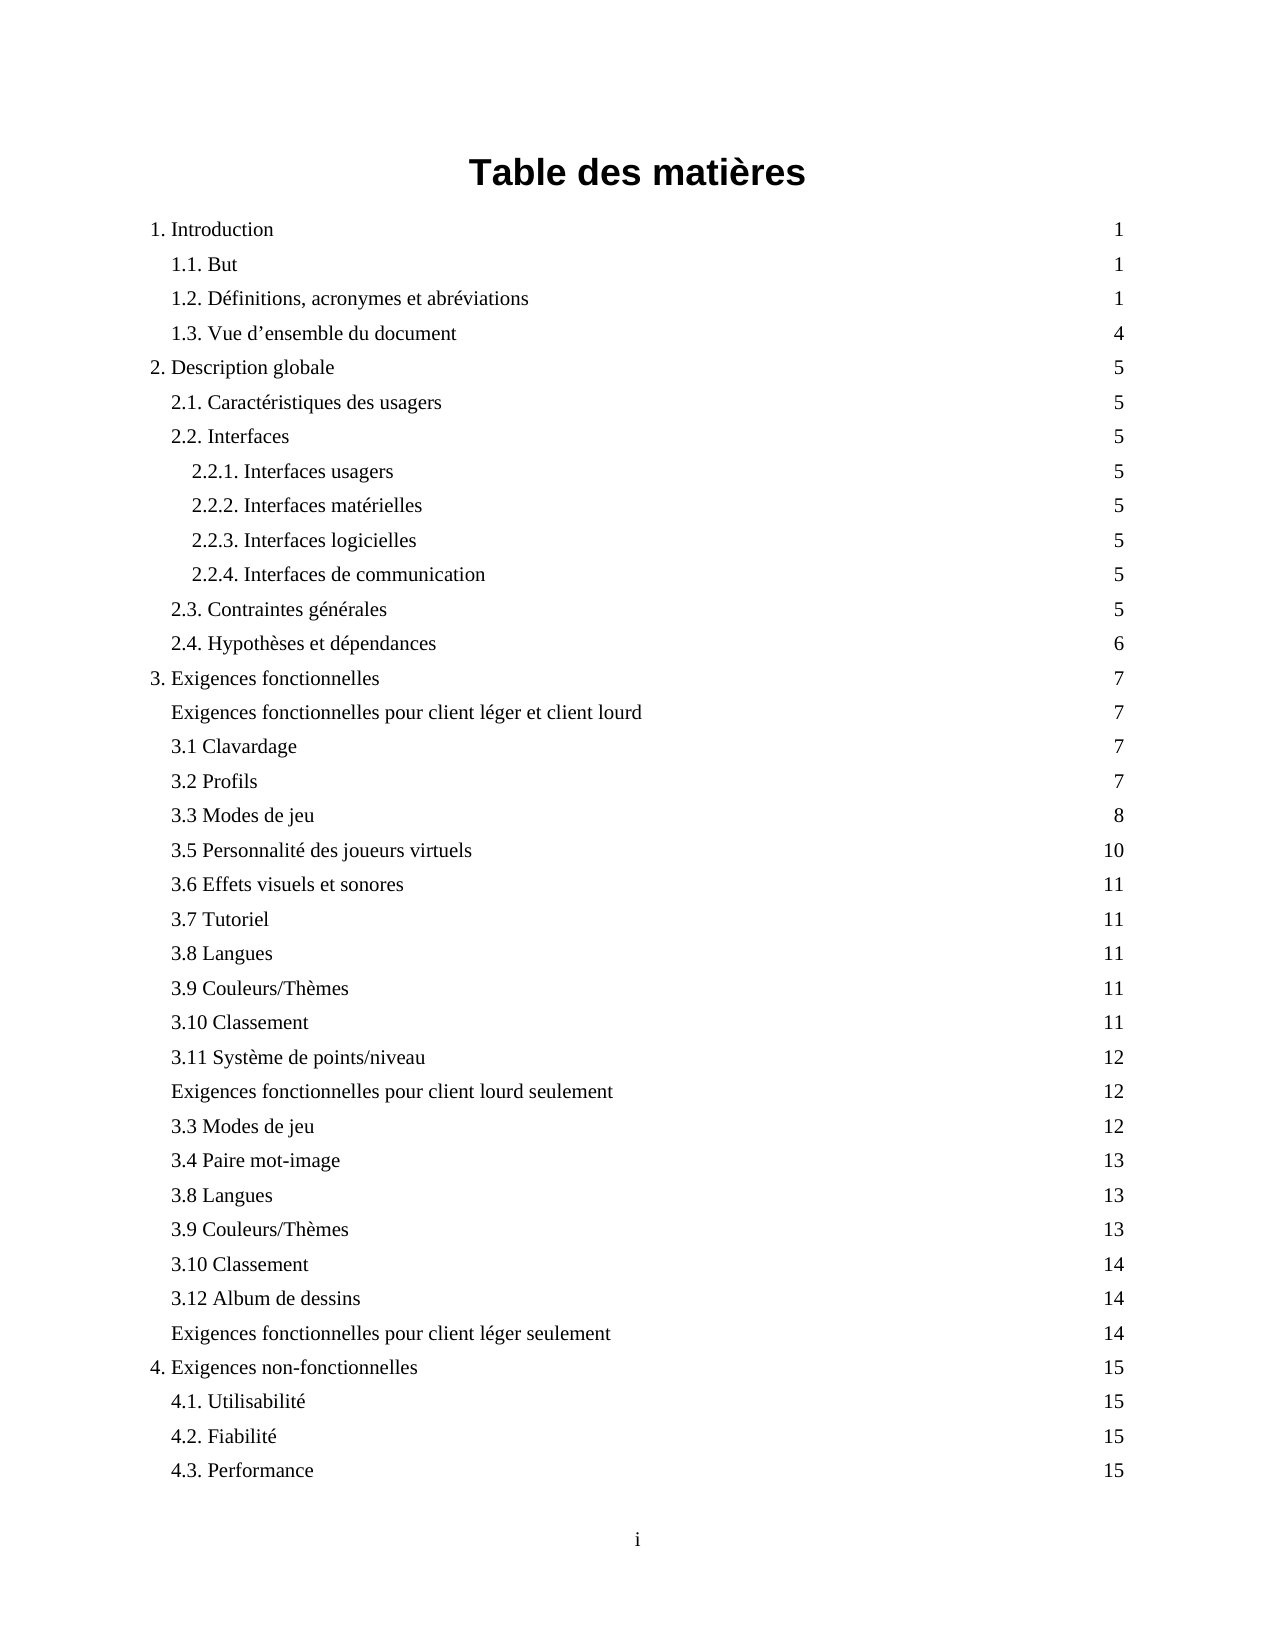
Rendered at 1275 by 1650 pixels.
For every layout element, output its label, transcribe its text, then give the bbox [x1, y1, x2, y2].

title Table des matières [150, 150, 1125, 193]
